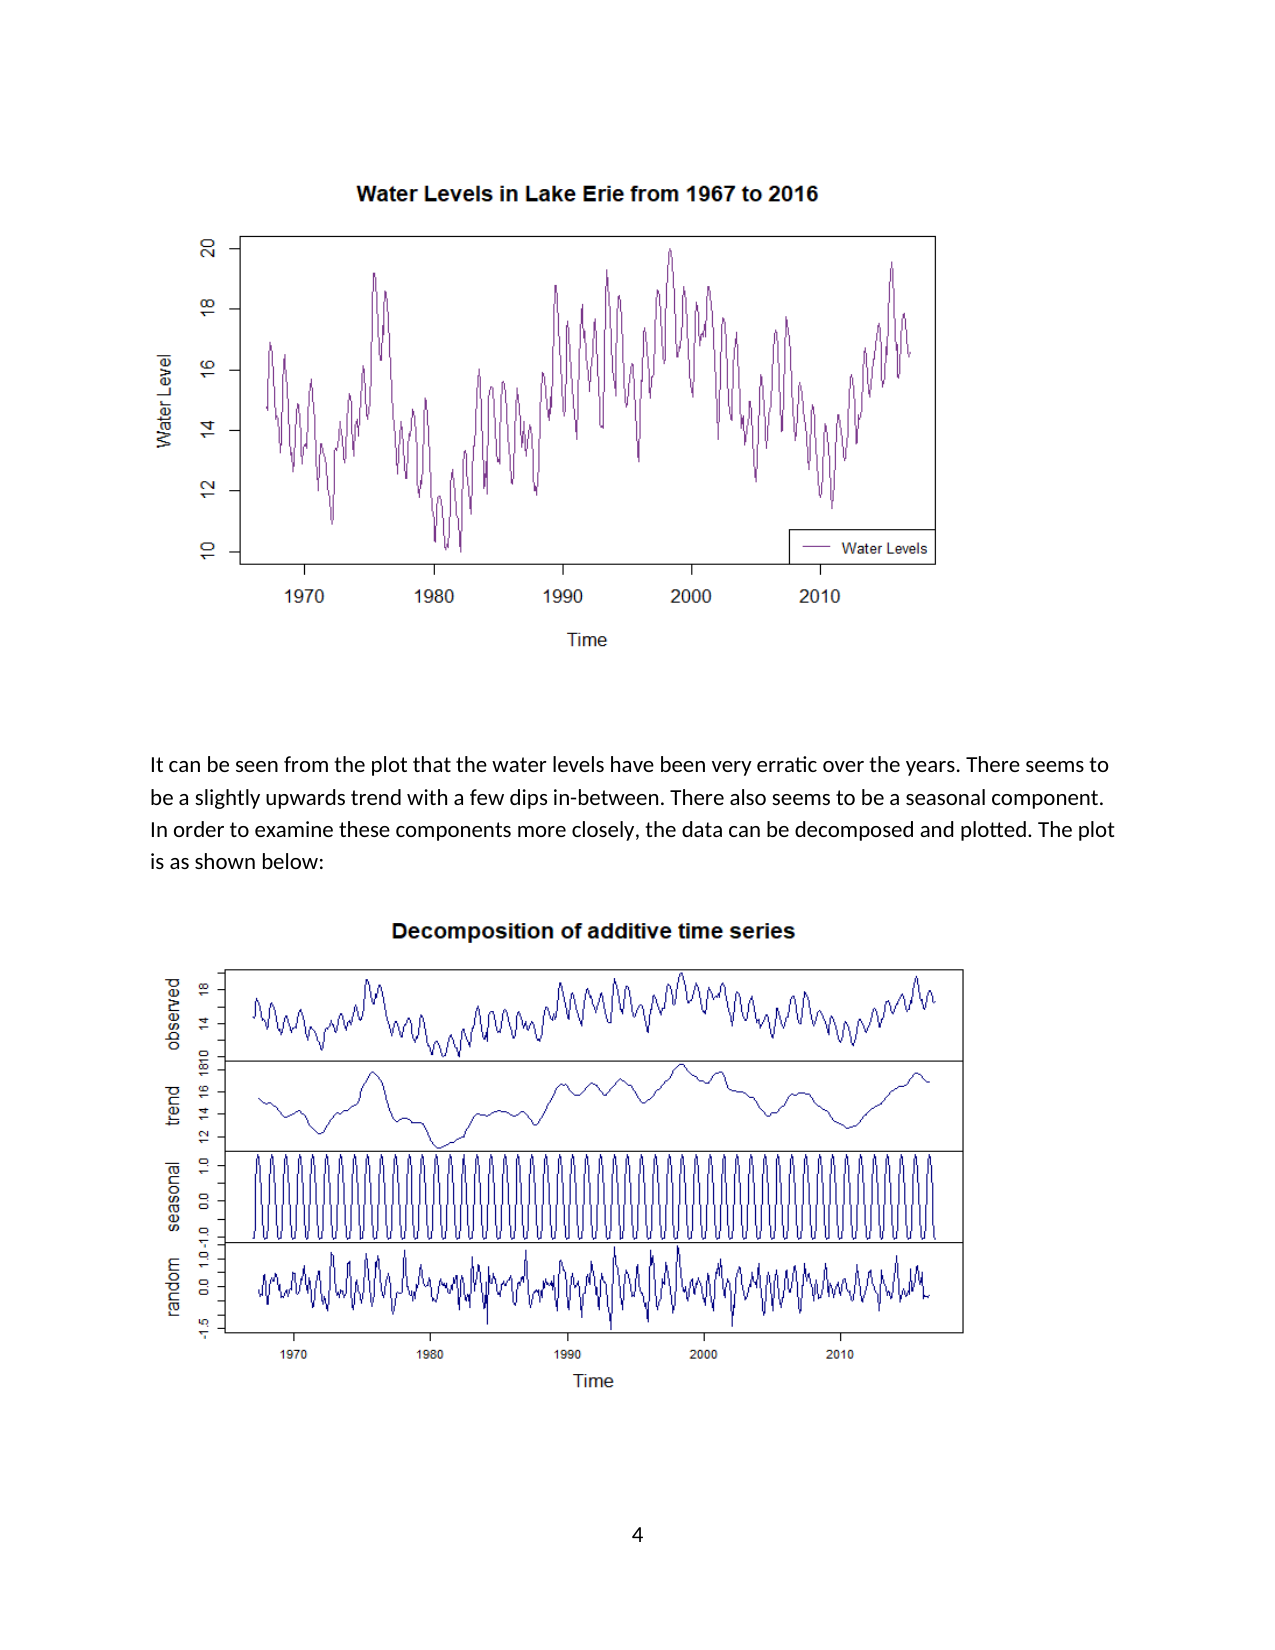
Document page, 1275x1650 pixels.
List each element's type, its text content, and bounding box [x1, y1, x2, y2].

text It can be seen from the plot that the water levels have been very erratic over the years. There seems to be a slightly upwards trend with a few dips in-between. There also seems to be a seasonal component. In order to examine these components more closely, the data can be decomposed and plotted. The plot is as shown below: [150, 751, 1125, 875]
picture [150, 900, 994, 1417]
picture [150, 150, 982, 673]
